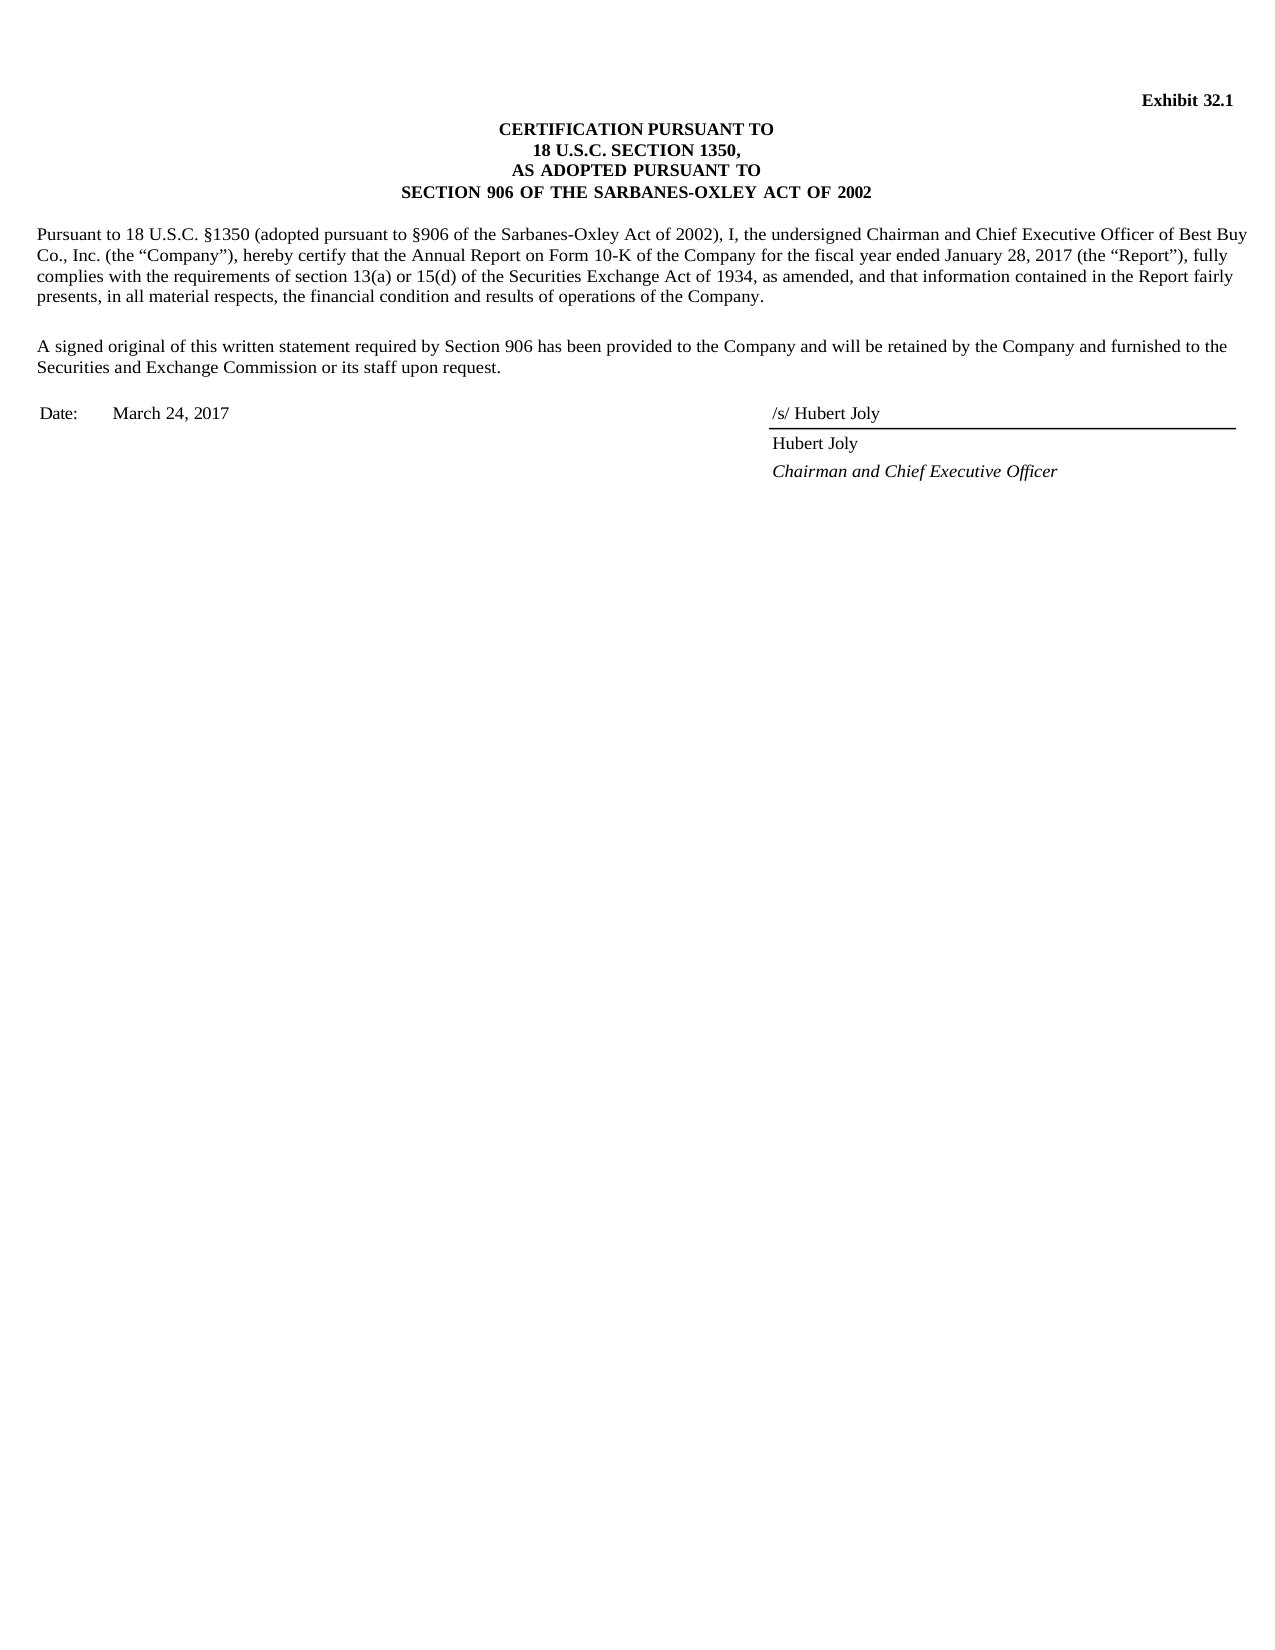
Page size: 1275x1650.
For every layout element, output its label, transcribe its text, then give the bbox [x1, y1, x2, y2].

text Hubert Joly [772, 426, 1248, 453]
text Pursuant to 18 U.S.C. §1350 (adopted pursuant to §906 of the Sarbanes-Oxley Act of 2002), I, the undersigned Chairman and Chief Executive Officer of Best Buy Co., Inc. (the “Company”), hereby certify that the Annual Report on Form 10-K of the Company for the fiscal year ended January 28, 2017 (the “Report”), fully complies with the requirements of section 13(a) or 15(d) of the Securities Exchange Act of 1934, as amended, and that information contained in the Report fairly presents, in all material respects, the financial condition and results of operations of the Company. [37, 224, 1248, 307]
text Chairman and Chief Executive Officer [772, 461, 1248, 481]
text A signed original of this written statement required by Section 906 has been provided to the Company and will be retained by the Company and furnished to the Securities and Exchange Commission or its staff upon request. [37, 336, 1248, 377]
text Date: March 24, 2017 /s/ Hubert Joly [39, 403, 1248, 423]
